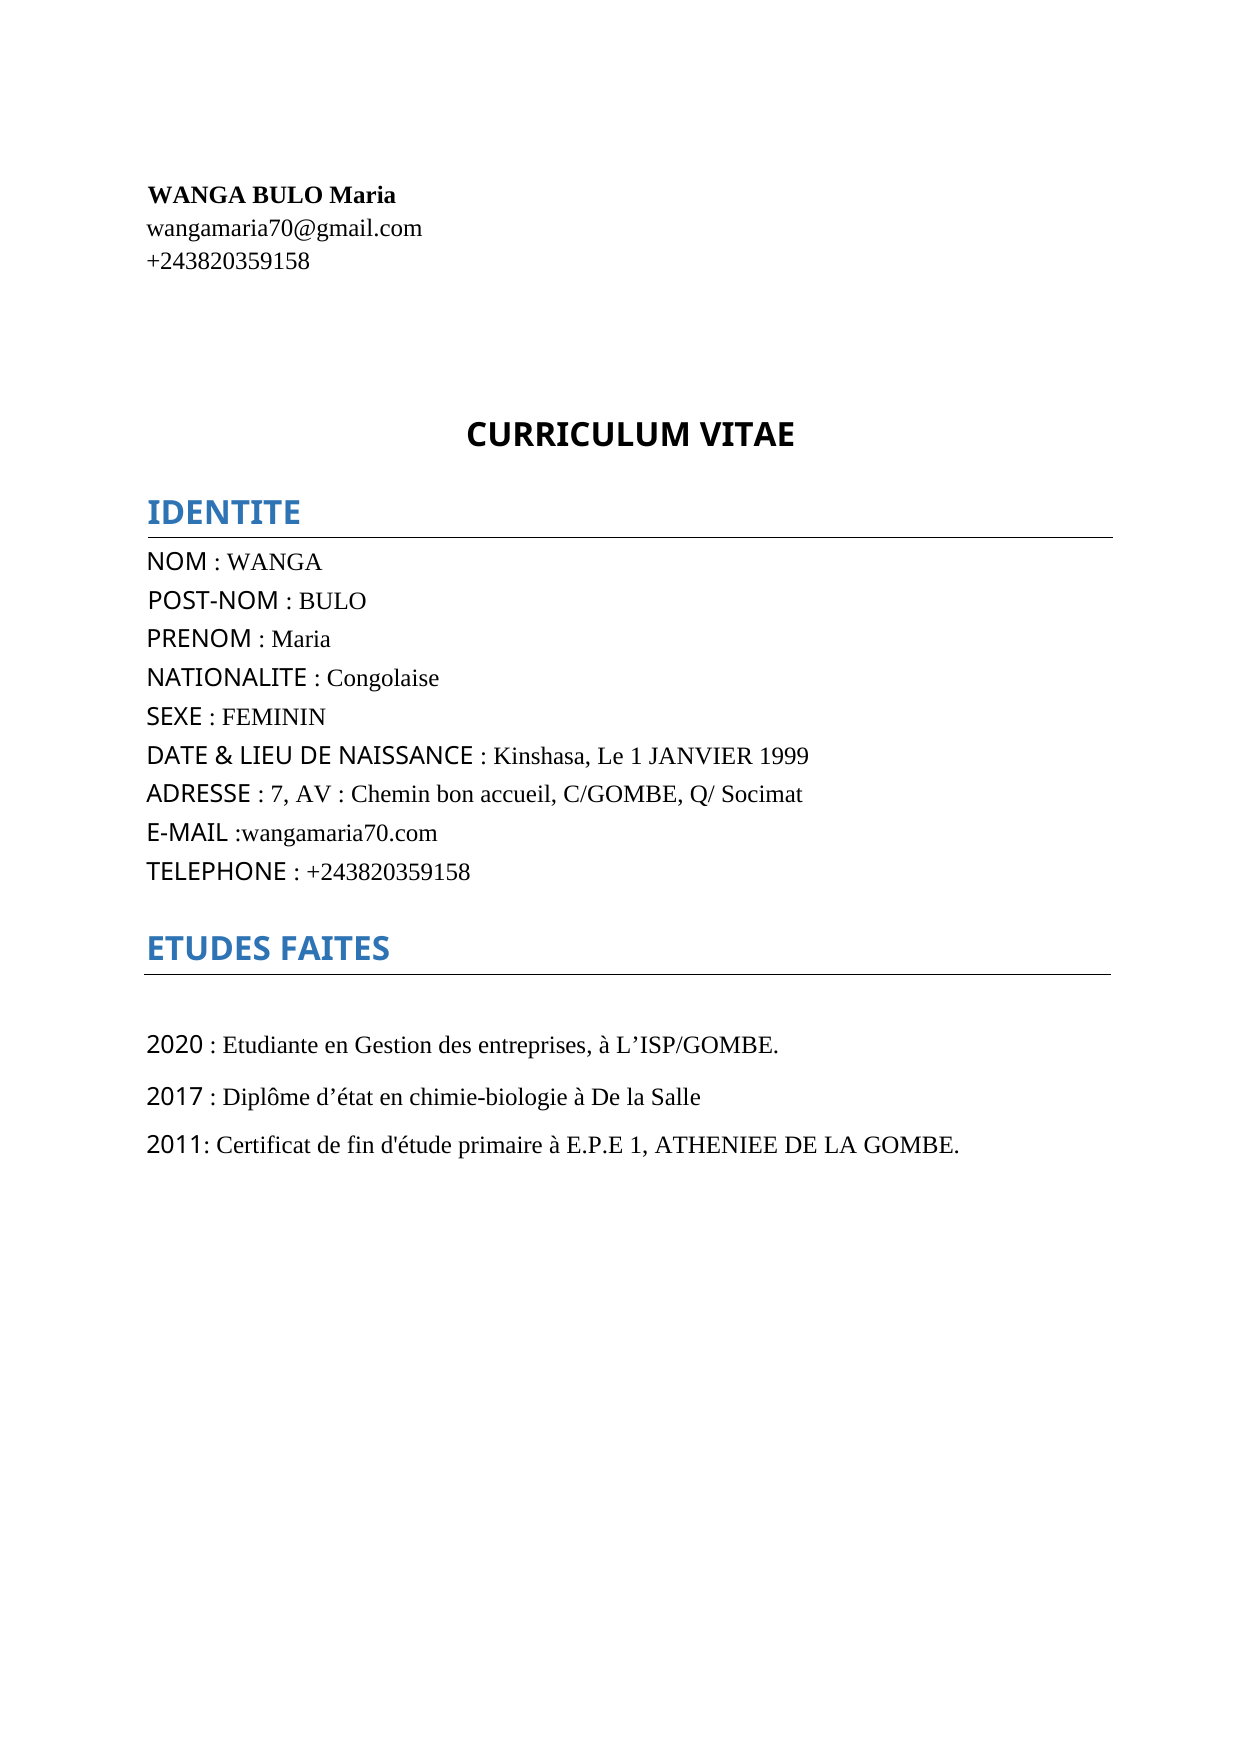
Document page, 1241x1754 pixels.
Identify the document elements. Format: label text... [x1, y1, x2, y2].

text NATIONALITE : Congolaise [146, 660, 1113, 694]
text POST-NOM : BULO [147, 582, 1113, 616]
subtitle ETUDES FAITES [146, 925, 1113, 971]
text NOM : WANGA [146, 543, 1113, 578]
text DATE & LIEU DE NAISSANCE : Kinshasa, Le 1 JANVIER 1999 [146, 737, 1113, 771]
text TELEPHONE : +243820359158 [146, 853, 1113, 888]
subtitle CURRICULUM VITAE [147, 411, 966, 456]
text 2017 : Diplôme d’état en chimie-biologie à De la Salle [146, 1078, 1113, 1112]
text +243820359158 [146, 246, 1113, 274]
text 2011: Certificat de fin d'étude primaire à E.P.E 1, ATHENIEE DE LA GOMBE. [146, 1127, 1113, 1161]
text 2020 : Etudiante en Gestion des entreprises, à L’ISP/GOMBE. [146, 1026, 1113, 1061]
text PRENOM : Maria [146, 621, 1113, 655]
text IDENTITE [147, 489, 1113, 538]
text SEXE : FEMININ [146, 698, 1113, 733]
text wangamaria70@gmail.com [146, 213, 1113, 242]
text ADRESSE : 7, AV : Chemin bon accueil, C/GOMBE, Q/ Socimat [146, 776, 1113, 810]
text WANGA BULO Maria [147, 181, 1113, 209]
text E-MAIL :wangamaria70.com [146, 815, 1113, 849]
